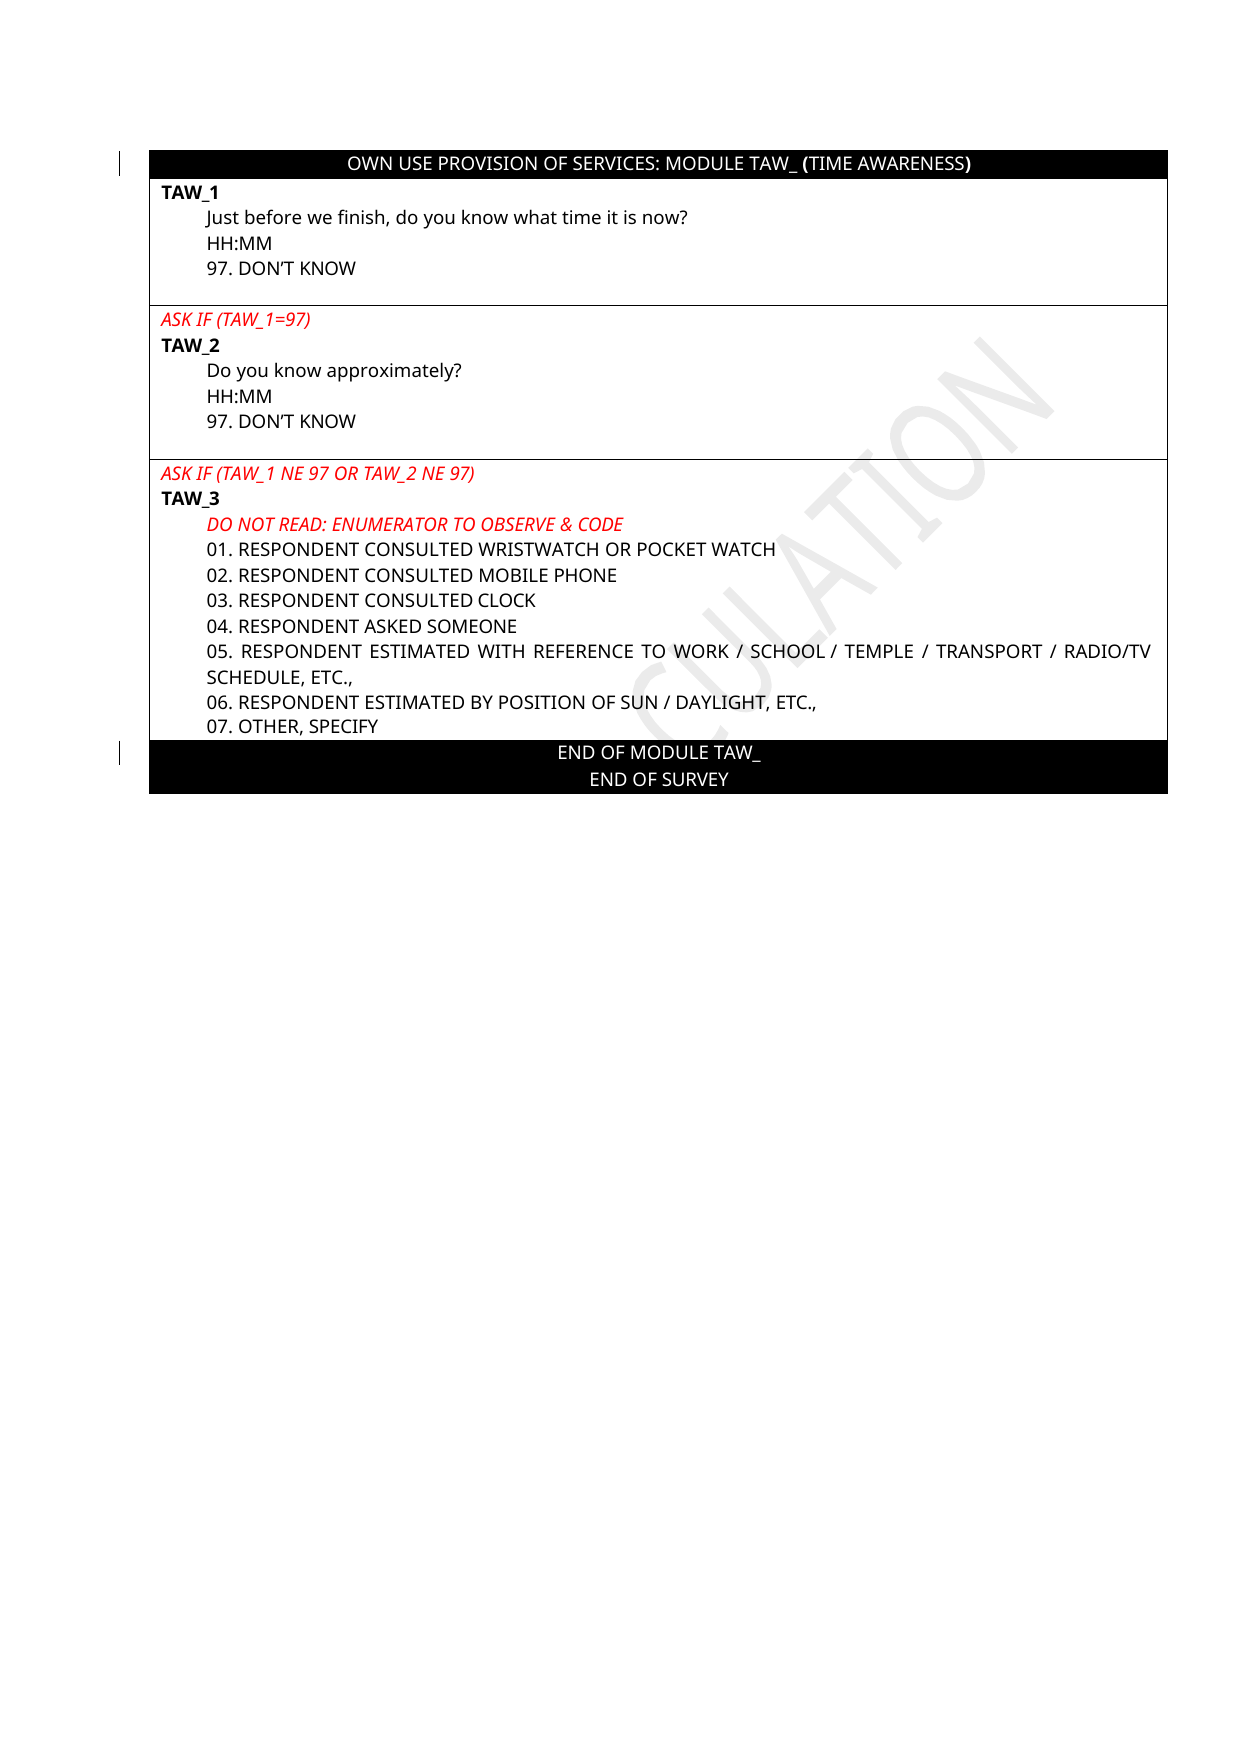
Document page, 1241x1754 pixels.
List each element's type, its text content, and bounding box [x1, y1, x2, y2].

table_cell END OF MODULE TAW_ [150, 740, 1167, 767]
table_cell ASK IF (TAW_1=97) TAW_2 Do you know approximately? HH:MM 97. DON’T KNOW [150, 306, 1167, 458]
table_cell TAW_1 Just before we finish, do you know what time it is now? HH:MM 97. DON’T KNOW [150, 179, 1167, 305]
table_header OWN USE PROVISION OF SERVICES: MODULE TAW_ (TIME AWARENESS) [150, 150, 1167, 178]
table_cell END OF SURVEY [150, 767, 1167, 794]
table_cell ASK IF (TAW_1 NE 97 OR TAW_2 NE 97) TAW_3 DO NOT READ: ENUMERATOR TO OBSERVE & CODE RESPONDENT CONSULTED WRISTWATCH OR POCKET WATCH RESPONDENT CONSULTED MOBILE PHONE RESPONDENT CONSULTED CLOCK RESPONDENT ASKED SOMEONE RESPONDENT ESTIMATED WITH REFERENCE TO WORK / SCHOOL / TEMPLE / TRANSPORT / RADIO/TV SCHEDULE, ETC., RESPONDENT ESTIMATED BY POSITION OF SUN / DAYLIGHT, ETC., OTHER, SPECIFY [150, 460, 1167, 739]
